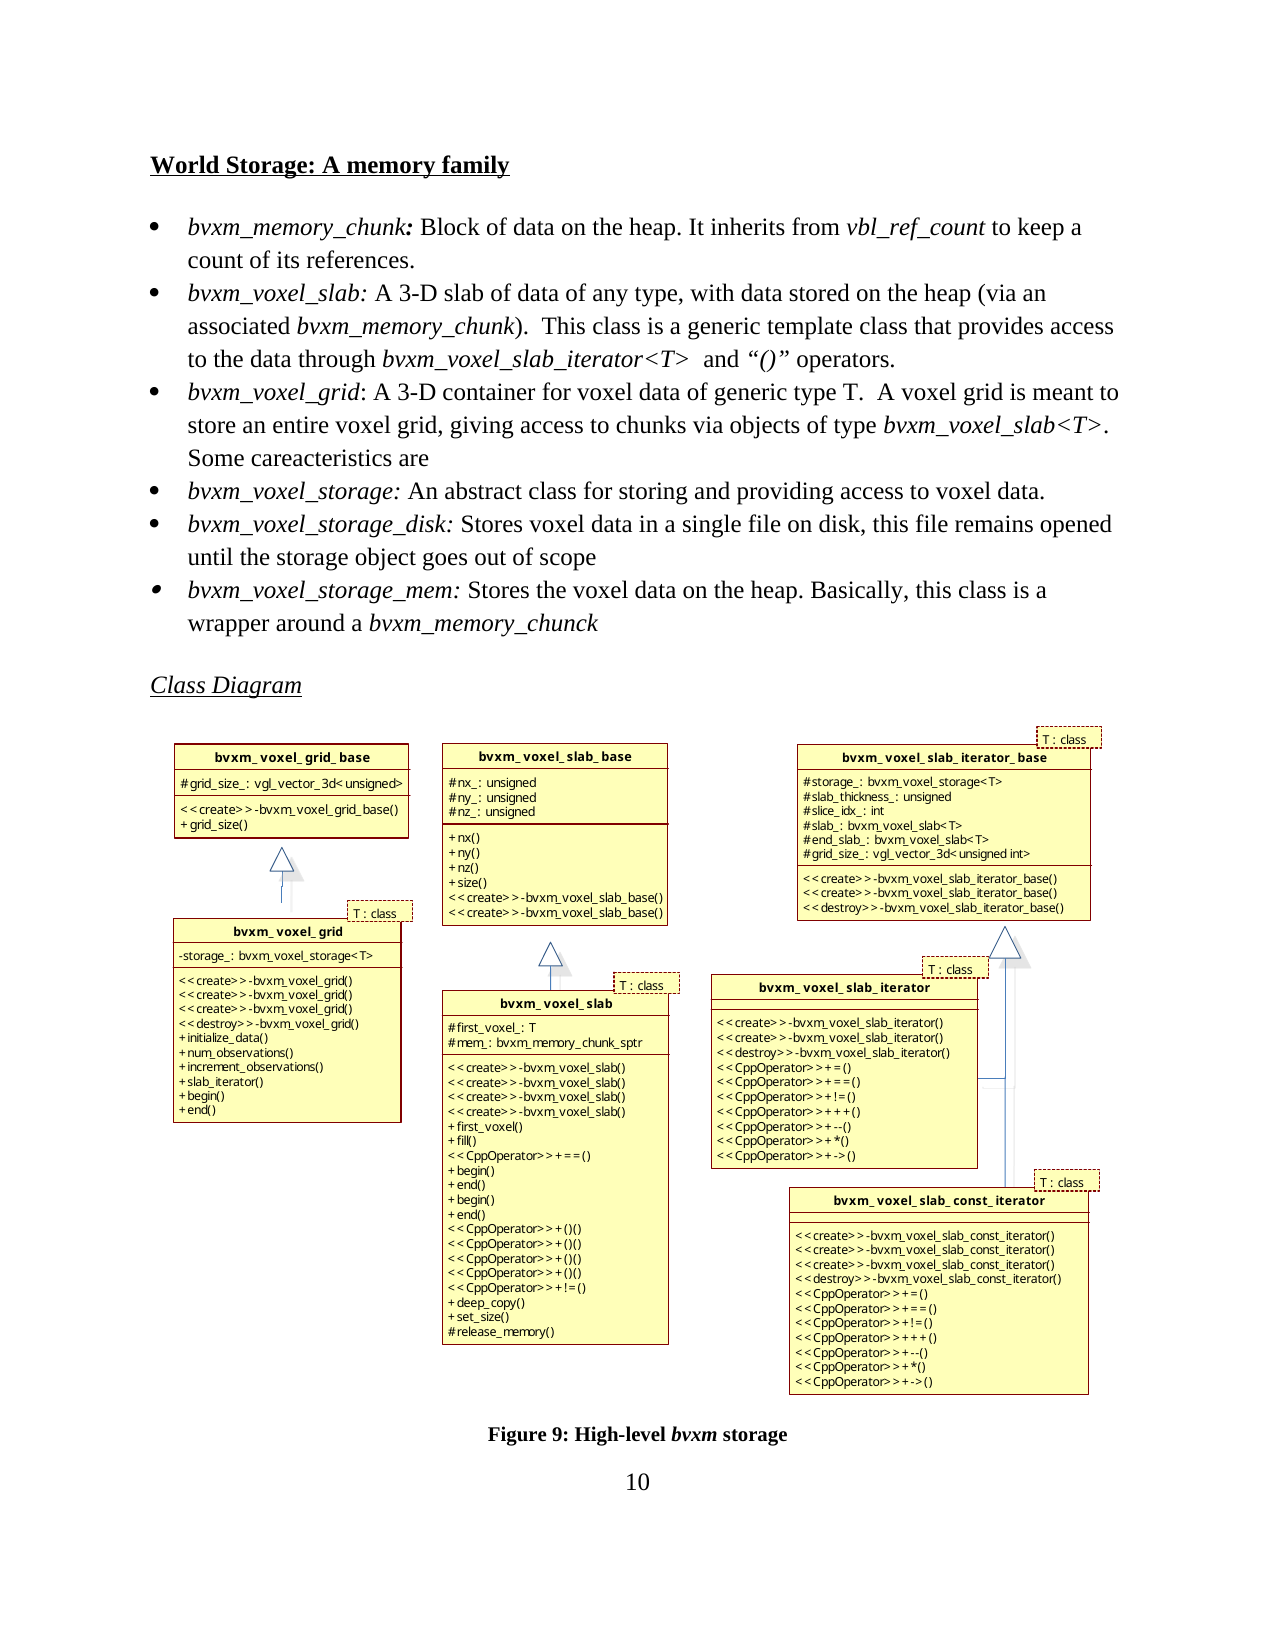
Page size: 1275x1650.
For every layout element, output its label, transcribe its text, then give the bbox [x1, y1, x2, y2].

text Class Diagram [150, 671, 1125, 1418]
list bvxm_voxel_grid: A 3-D container for voxel data of generic type T. A voxel grid is meant to store an entire voxel grid, giving access to chunks via objects of type bvxm_voxel_slab<T>. Some careacteristics are [150, 377, 1125, 472]
list bvxm_voxel_slab: A 3-D slab of data of any type, with data stored on the heap (via an associated bvxm_memory_chunk). This class is a generic template class that provides access to the data through bvxm_voxel_slab_iterator<T> and “()” operators. [150, 278, 1125, 373]
list bvxm_voxel_storage_disk: Stores voxel data in a single file on disk, this file remains opened until the storage object goes out of scope [150, 509, 1125, 571]
list bvxm_voxel_storage: An abstract class for storing and providing access to voxel data. [150, 476, 1125, 505]
list bvxm_voxel_storage_mem: Stores the voxel data on the heap. Basically, this class is a wrapper around a bvxm_memory_chunck [150, 575, 1125, 637]
text World Storage: A memory family [150, 150, 1125, 179]
text Figure 9: High-level bvxm storage [150, 1422, 1125, 1446]
list bvxm_memory_chunk: Block of data on the heap. It inherits from vbl_ref_count to keep a count of its references. [150, 212, 1125, 274]
